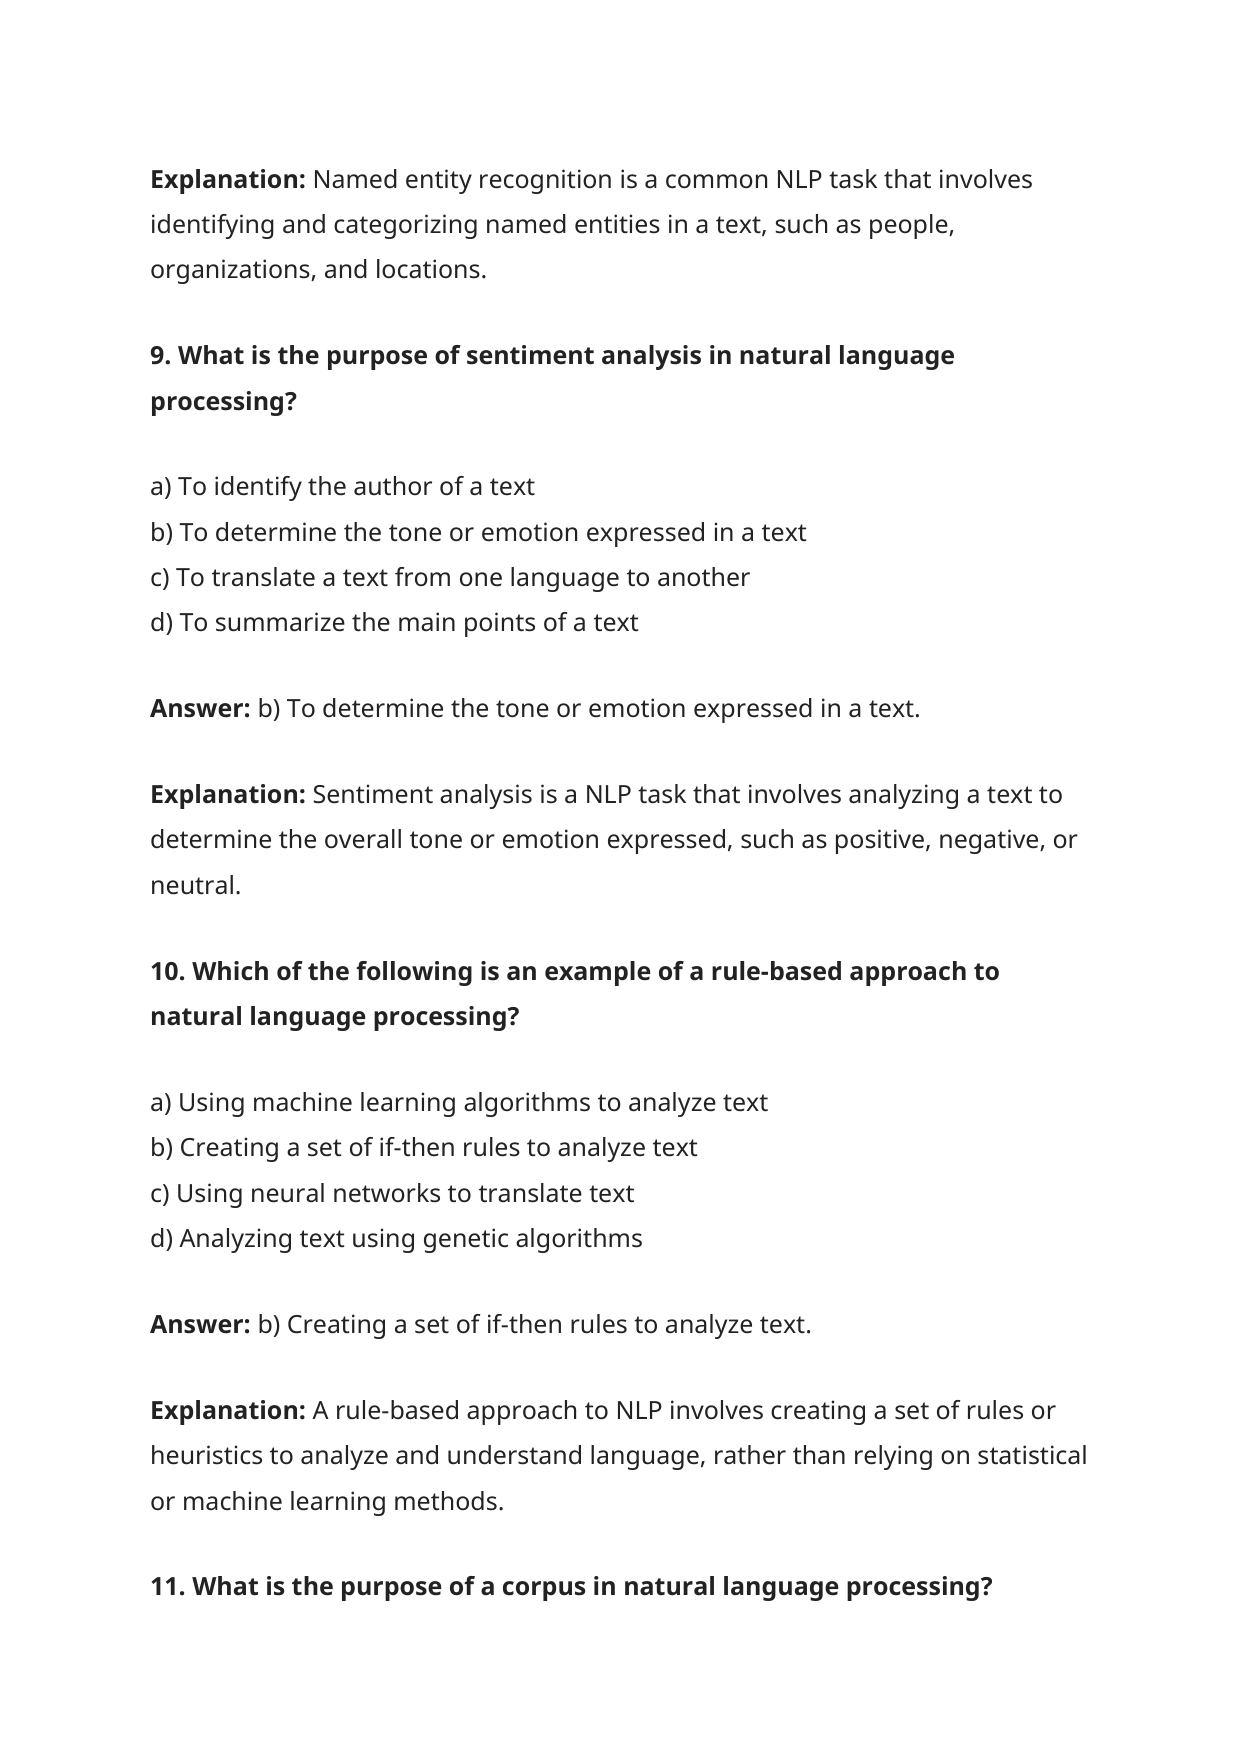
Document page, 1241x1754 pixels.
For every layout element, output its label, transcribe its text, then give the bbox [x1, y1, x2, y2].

text 9. What is the purpose of sentiment analysis in natural language processing? [150, 327, 1090, 417]
text Explanation: Sentiment analysis is a NLP task that involves analyzing a text to determine the overall tone or emotion expressed, such as positive, negative, or neutral. [150, 766, 1090, 902]
text Answer: b) Creating a set of if-then rules to analyze text. [150, 1295, 1090, 1341]
text a) To identify the author of a text b) To determine the tone or emotion expressed in a text c) To translate a text from one language to another d) To summarize the main points of a text [150, 458, 1090, 639]
text 10. Which of the following is an example of a rule-based approach to natural language processing? [150, 942, 1090, 1033]
text a) Using machine learning algorithms to analyze text b) Creating a set of if-then rules to analyze text c) Using neural networks to translate text d) Analyzing text using genetic algorithms [150, 1073, 1090, 1255]
text 11. What is the purpose of a corpus in natural language processing? [150, 1558, 1090, 1603]
text Explanation: Named entity recognition is a common NLP task that involves identifying and categorizing named entities in a text, such as people, organizations, and locations. [150, 150, 1090, 286]
text Answer: b) To determine the tone or emotion expressed in a text. [150, 680, 1090, 725]
text Explanation: A rule-based approach to NLP involves creating a set of rules or heuristics to analyze and understand language, rather than relying on statistical or machine learning methods. [150, 1381, 1090, 1517]
